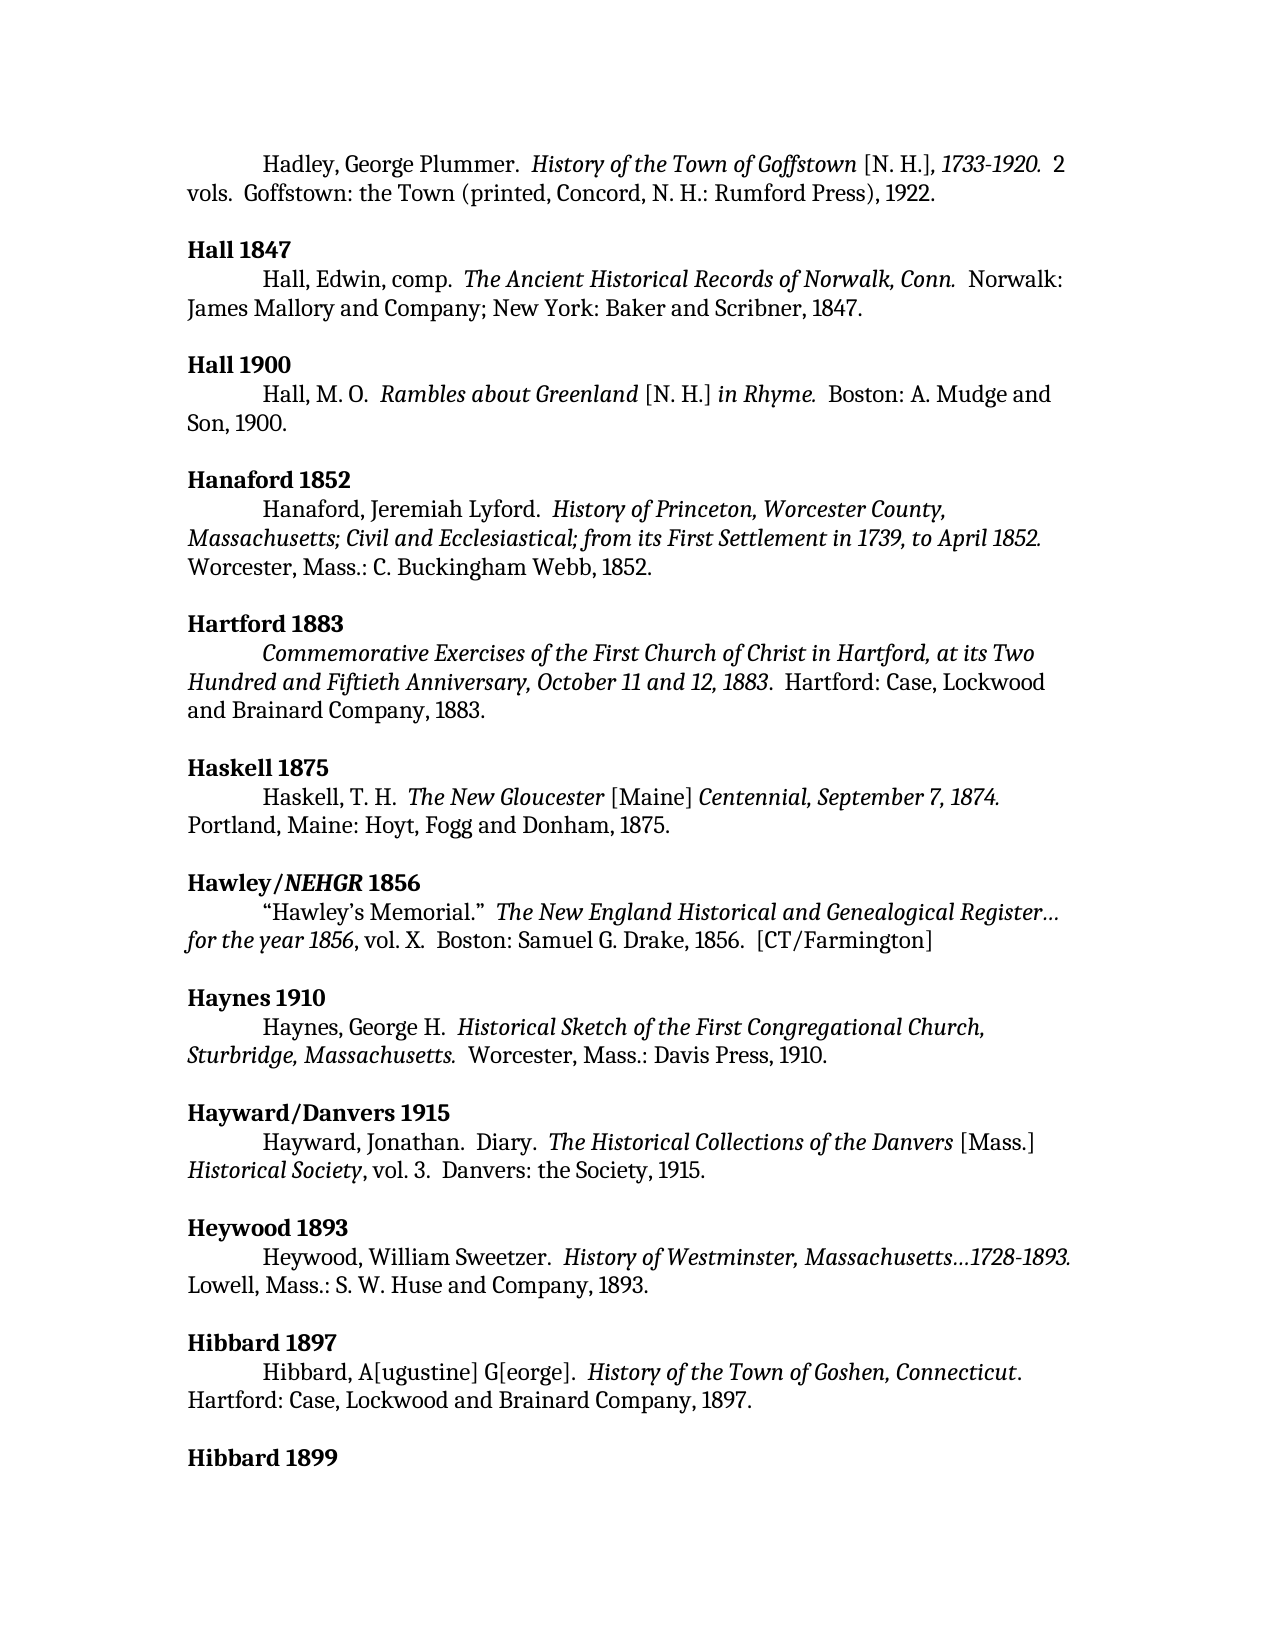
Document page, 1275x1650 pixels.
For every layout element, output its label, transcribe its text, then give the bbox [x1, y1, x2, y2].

text Hall 1847 [187, 236, 1087, 265]
text Hayward/Danvers 1915 [187, 1099, 1087, 1127]
text Hartford 1883 [187, 610, 1087, 639]
text Hibbard 1897 [187, 1329, 1087, 1357]
text Hadley, George Plummer. History of the Town of Goffstown [N. H.], 1733-1920. 2 vols. Goffstown: the Town (printed, Concord, N. H.: Rumford Press), 1922. [187, 150, 1087, 207]
text Haskell, T. H. The New Gloucester [Maine] Centennial, September 7, 1874. Portland, Maine: Hoyt, Fogg and Donham, 1875. [187, 782, 1087, 840]
text Hibbard 1899 [187, 1444, 1087, 1472]
text Haynes, George H. Historical Sketch of the First Congregational Church, Sturbridge, Massachusetts. Worcester, Mass.: Davis Press, 1910. [187, 1012, 1087, 1070]
text Haynes 1910 [187, 984, 1087, 1012]
text Hall 1900 [187, 351, 1087, 380]
text Hanaford 1852 [187, 466, 1087, 495]
text Commemorative Exercises of the First Church of Christ in Hartford, at its Two Hundred and Fiftieth Anniversary, October 11 and 12, 1883. Hartford: Case, Lockwood and Brainard Company, 1883. [187, 639, 1087, 725]
text Hayward, Jonathan. Diary. The Historical Collections of the Danvers [Mass.] Historical Society, vol. 3. Danvers: the Society, 1915. [187, 1127, 1087, 1185]
text Heywood, William Sweetzer. History of Westminster, Massachusetts…1728-1893. Lowell, Mass.: S. W. Huse and Company, 1893. [187, 1242, 1087, 1300]
text Hawley/NEHGR 1856 [187, 869, 1087, 897]
text Hall, Edwin, comp. The Ancient Historical Records of Norwalk, Conn. Norwalk: James Mallory and Company; New York: Baker and Scribner, 1847. [187, 265, 1087, 322]
text “Hawley’s Memorial.” The New England Historical and Genealogical Register…for the year 1856, vol. X. Boston: Samuel G. Drake, 1856. [CT/Farmington] [187, 897, 1087, 955]
text Hall, M. O. Rambles about Greenland [N. H.] in Rhyme. Boston: A. Mudge and Son, 1900. [187, 380, 1087, 437]
text Hibbard, A[ugustine] G[eorge]. History of the Town of Goshen, Connecticut. Hartford: Case, Lockwood and Brainard Company, 1897. [187, 1357, 1087, 1415]
text Hanaford, Jeremiah Lyford. History of Princeton, Worcester County, Massachusetts; Civil and Ecclesiastical; from its First Settlement in 1739, to April 1852. Worcester, Mass.: C. Buckingham Webb, 1852. [187, 495, 1087, 581]
text Heywood 1893 [187, 1214, 1087, 1242]
text Haskell 1875 [187, 754, 1087, 782]
